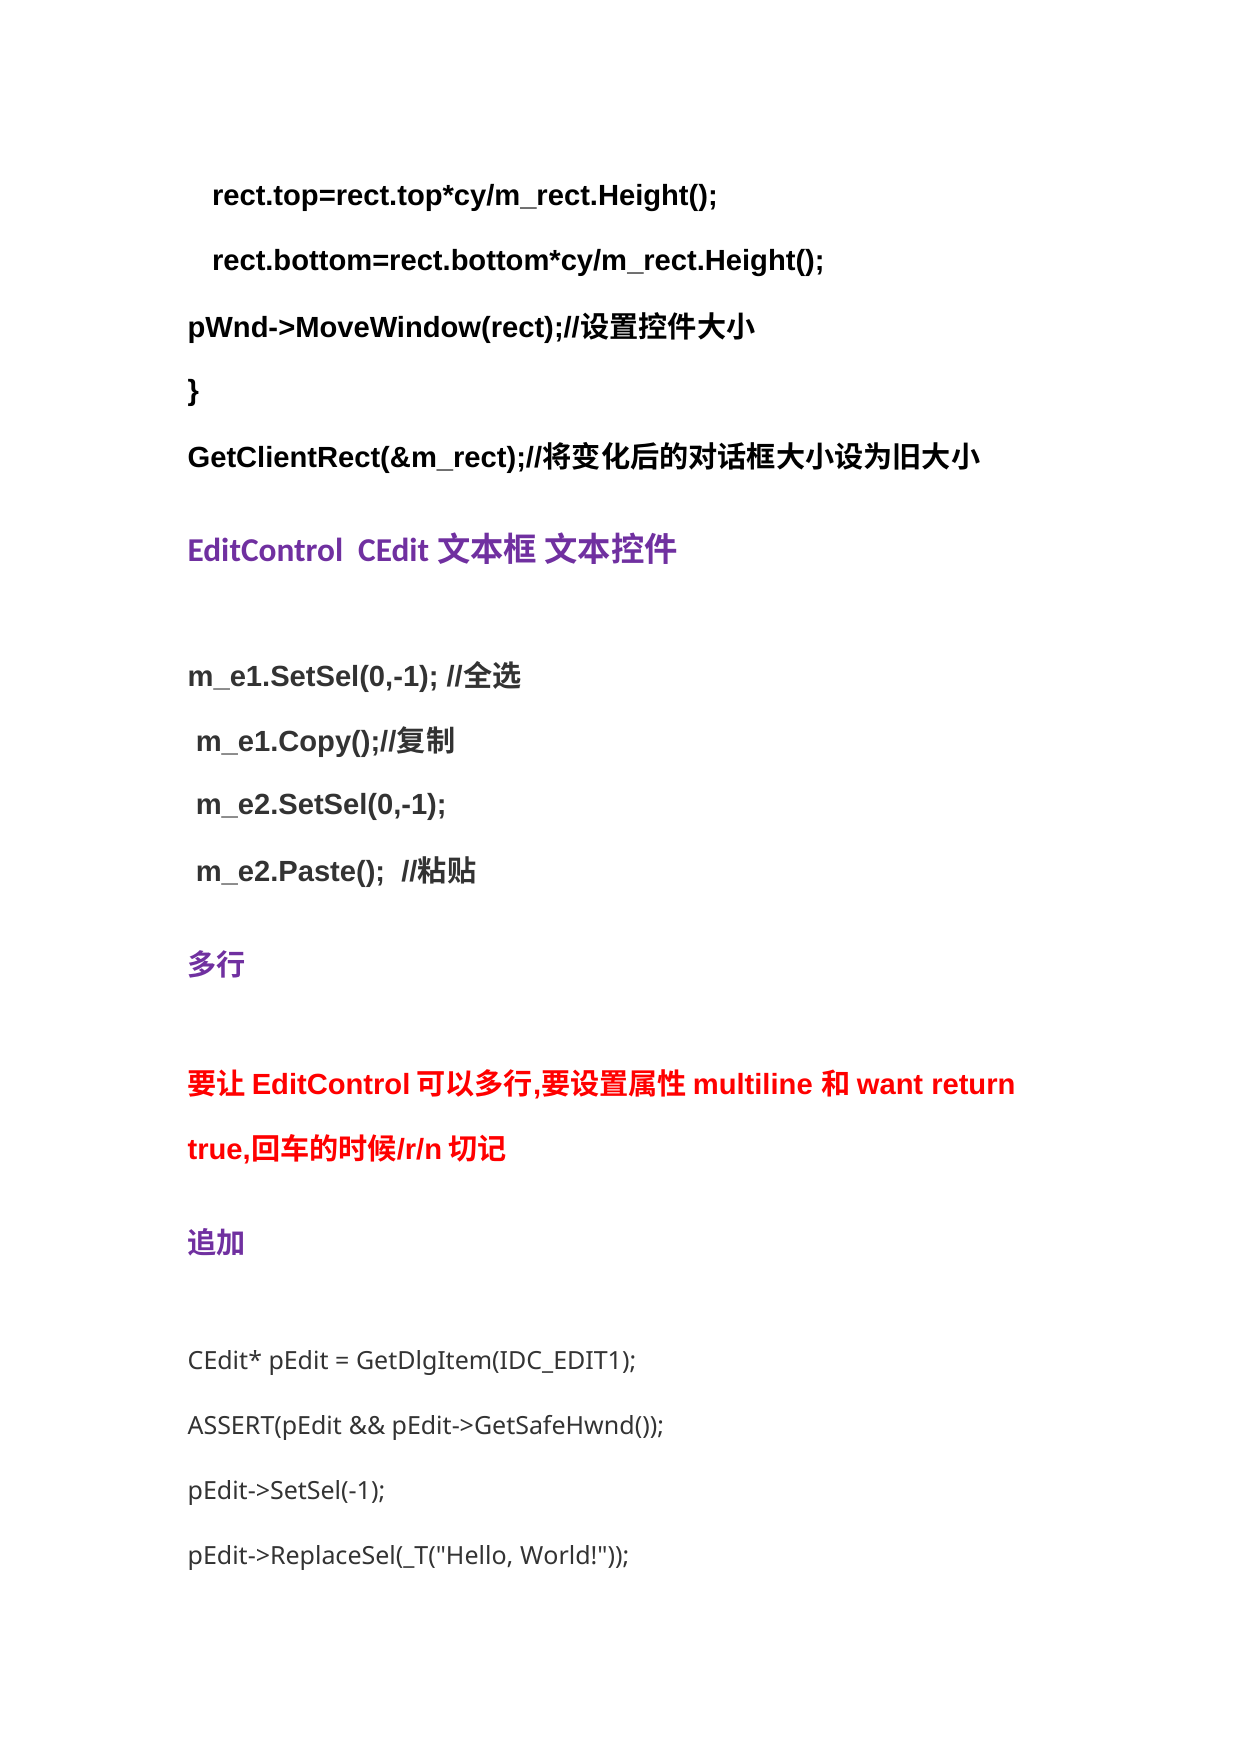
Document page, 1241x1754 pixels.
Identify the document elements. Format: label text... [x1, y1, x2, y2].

subtitle EditControl CEdit 文本框 文本控件 [187, 514, 1053, 579]
text ASSERT(pEdit && pEdit->GetSafeHwnd()); [187, 1392, 1053, 1457]
text pWnd->MoveWindow(rect);//设置控件大小 } GetClientRect(&m_rect);//将变化后的对话框大小设为旧大小 [187, 292, 1053, 487]
subtitle 追加 [187, 1208, 1053, 1273]
text pEdit->SetSel(-1); [187, 1457, 1053, 1522]
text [187, 162, 1053, 292]
text 要让EditControl可以多行,要设置属性multiline 和 want return true,回车的时候/r/n切记 [187, 1049, 1053, 1179]
subtitle 多行 [187, 930, 1053, 995]
text CEdit* pEdit = GetDlgItem(IDC_EDIT1); [187, 1327, 1053, 1392]
text m_e1.SetSel(0,-1); //全选 m_e1.Copy();//复制 m_e2.SetSel(0,-1); m_e2.Paste(); //粘贴 [187, 641, 1053, 901]
text pEdit->ReplaceSel(_T("Hello, World!")); [187, 1522, 1053, 1587]
